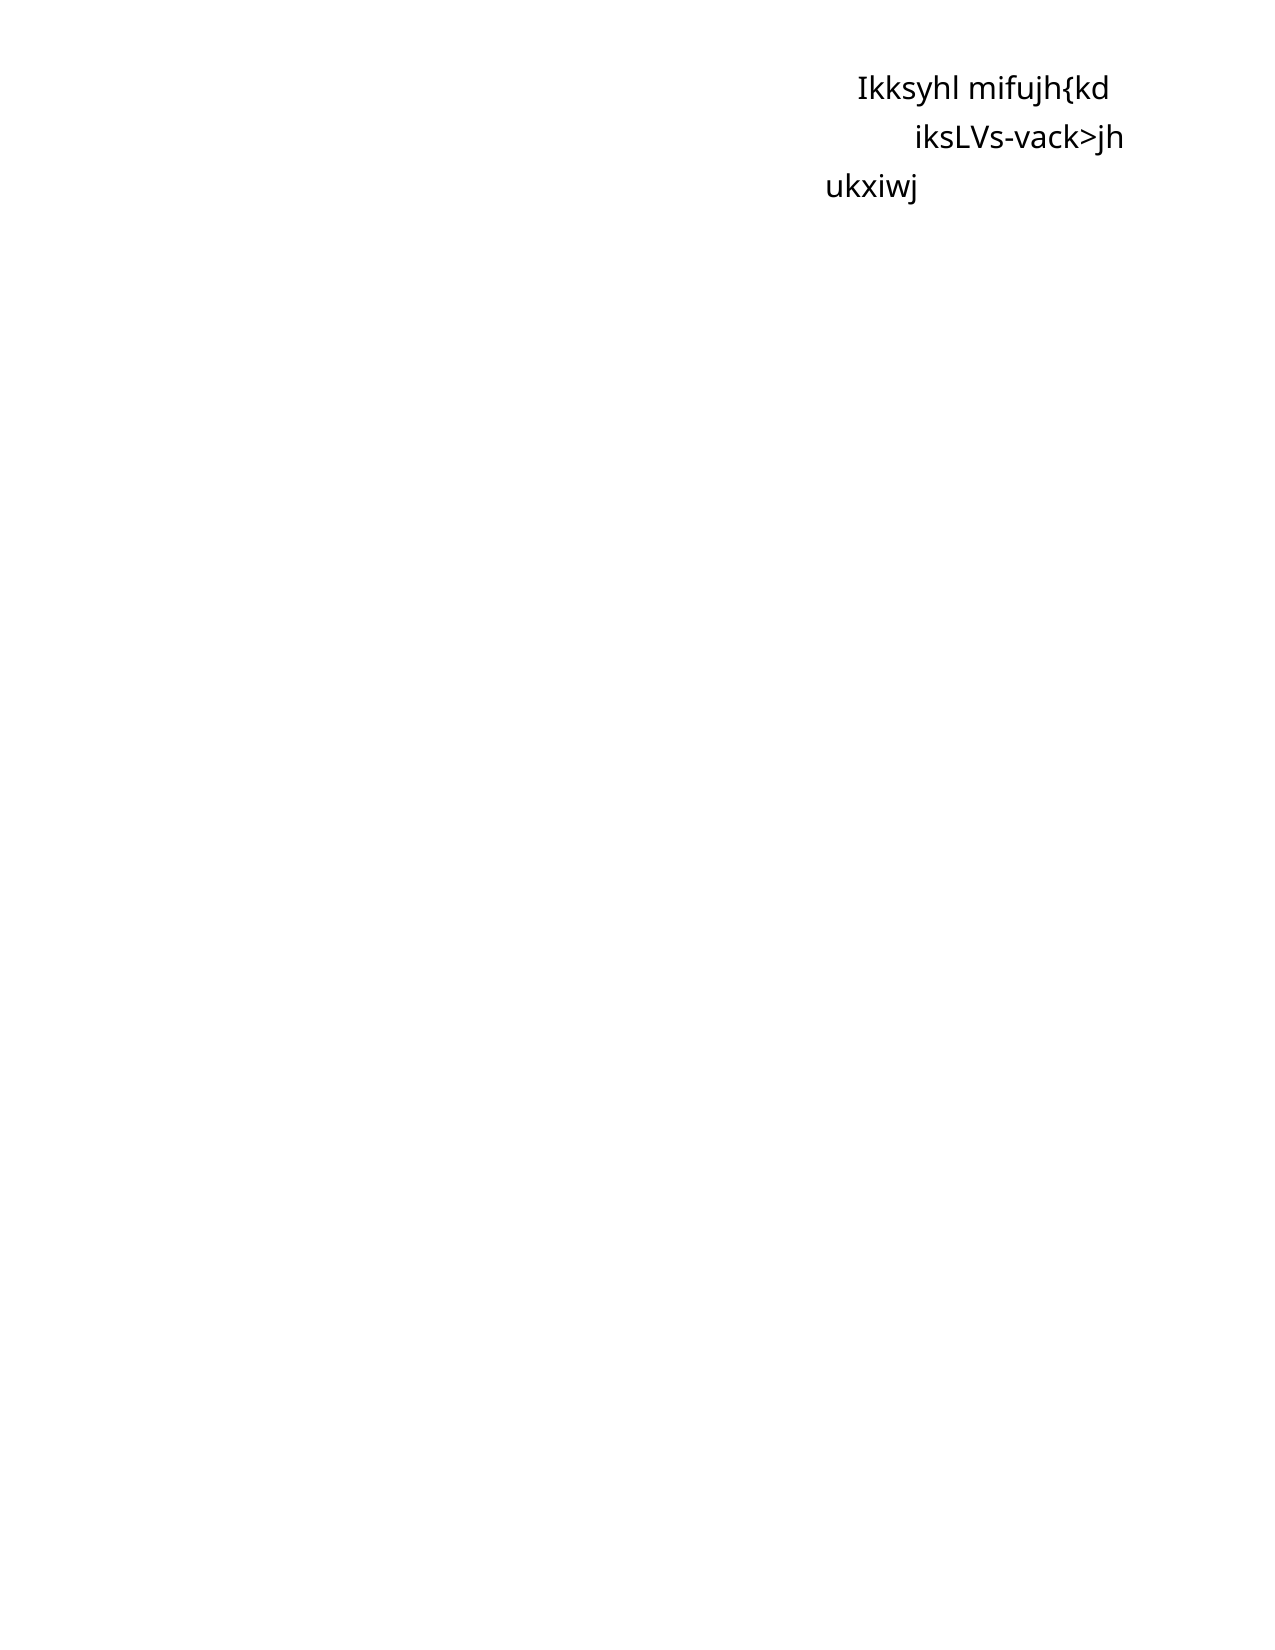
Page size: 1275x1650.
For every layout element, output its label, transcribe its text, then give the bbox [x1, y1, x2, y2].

text Ikksyhl mifujh{kd [825, 66, 1125, 108]
text iksLVs-vack>jh ukxiwj [825, 114, 1125, 206]
